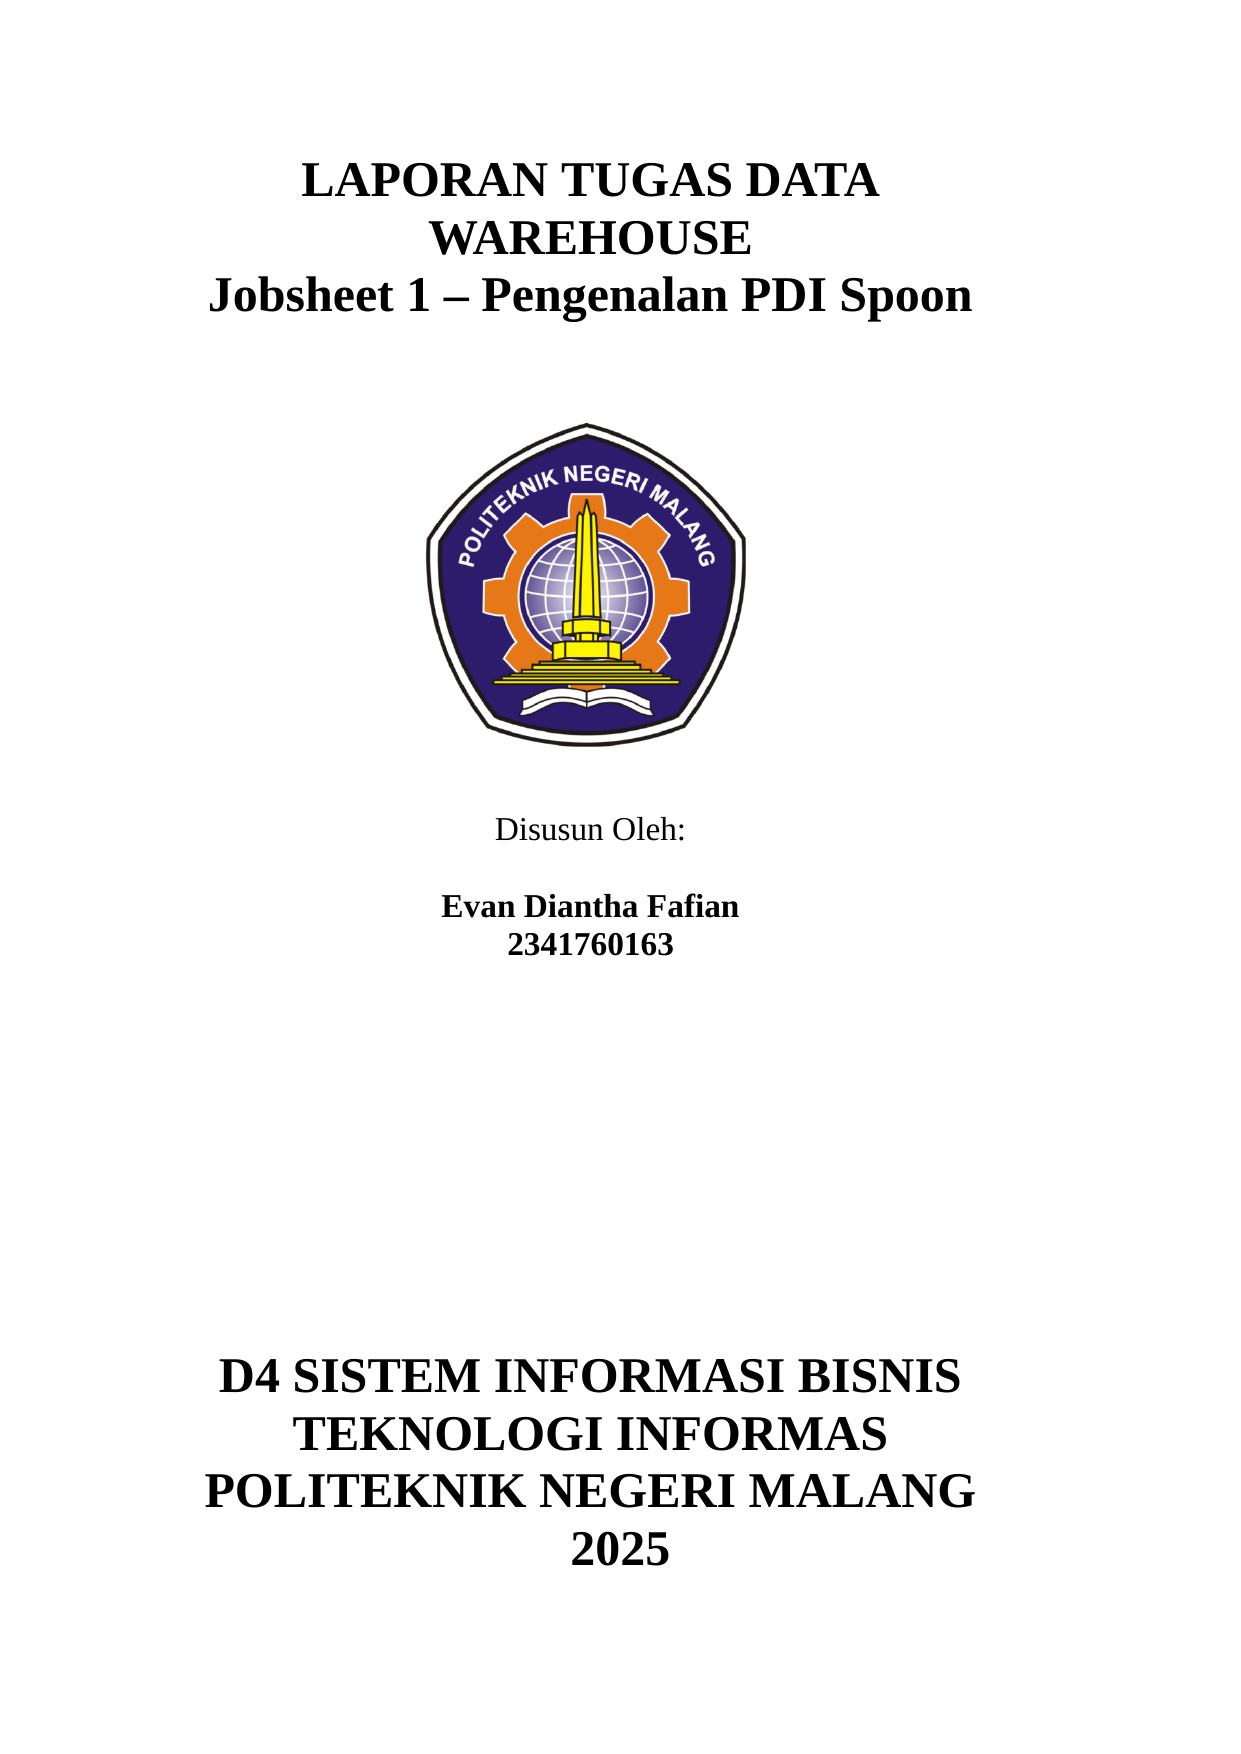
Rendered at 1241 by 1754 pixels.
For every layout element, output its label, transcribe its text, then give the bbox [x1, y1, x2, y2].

text POLITEKNIK NEGERI MALANG [150, 1461, 1031, 1519]
picture [334, 394, 837, 772]
text TEKNOLOGI INFORMAS [150, 1404, 1031, 1461]
text D4 SISTEM INFORMASI BISNIS [150, 1346, 1031, 1404]
text Disusun Oleh: [150, 809, 1031, 848]
text LAPORAN TUGAS DATA WAREHOUSE [150, 150, 1031, 265]
text Jobsheet 1 – Pengenalan PDI Spoon [150, 265, 1031, 322]
text 2341760163 [150, 924, 1031, 963]
text 2025 [150, 1519, 1090, 1576]
text Evan Diantha Fafian [150, 886, 1031, 924]
